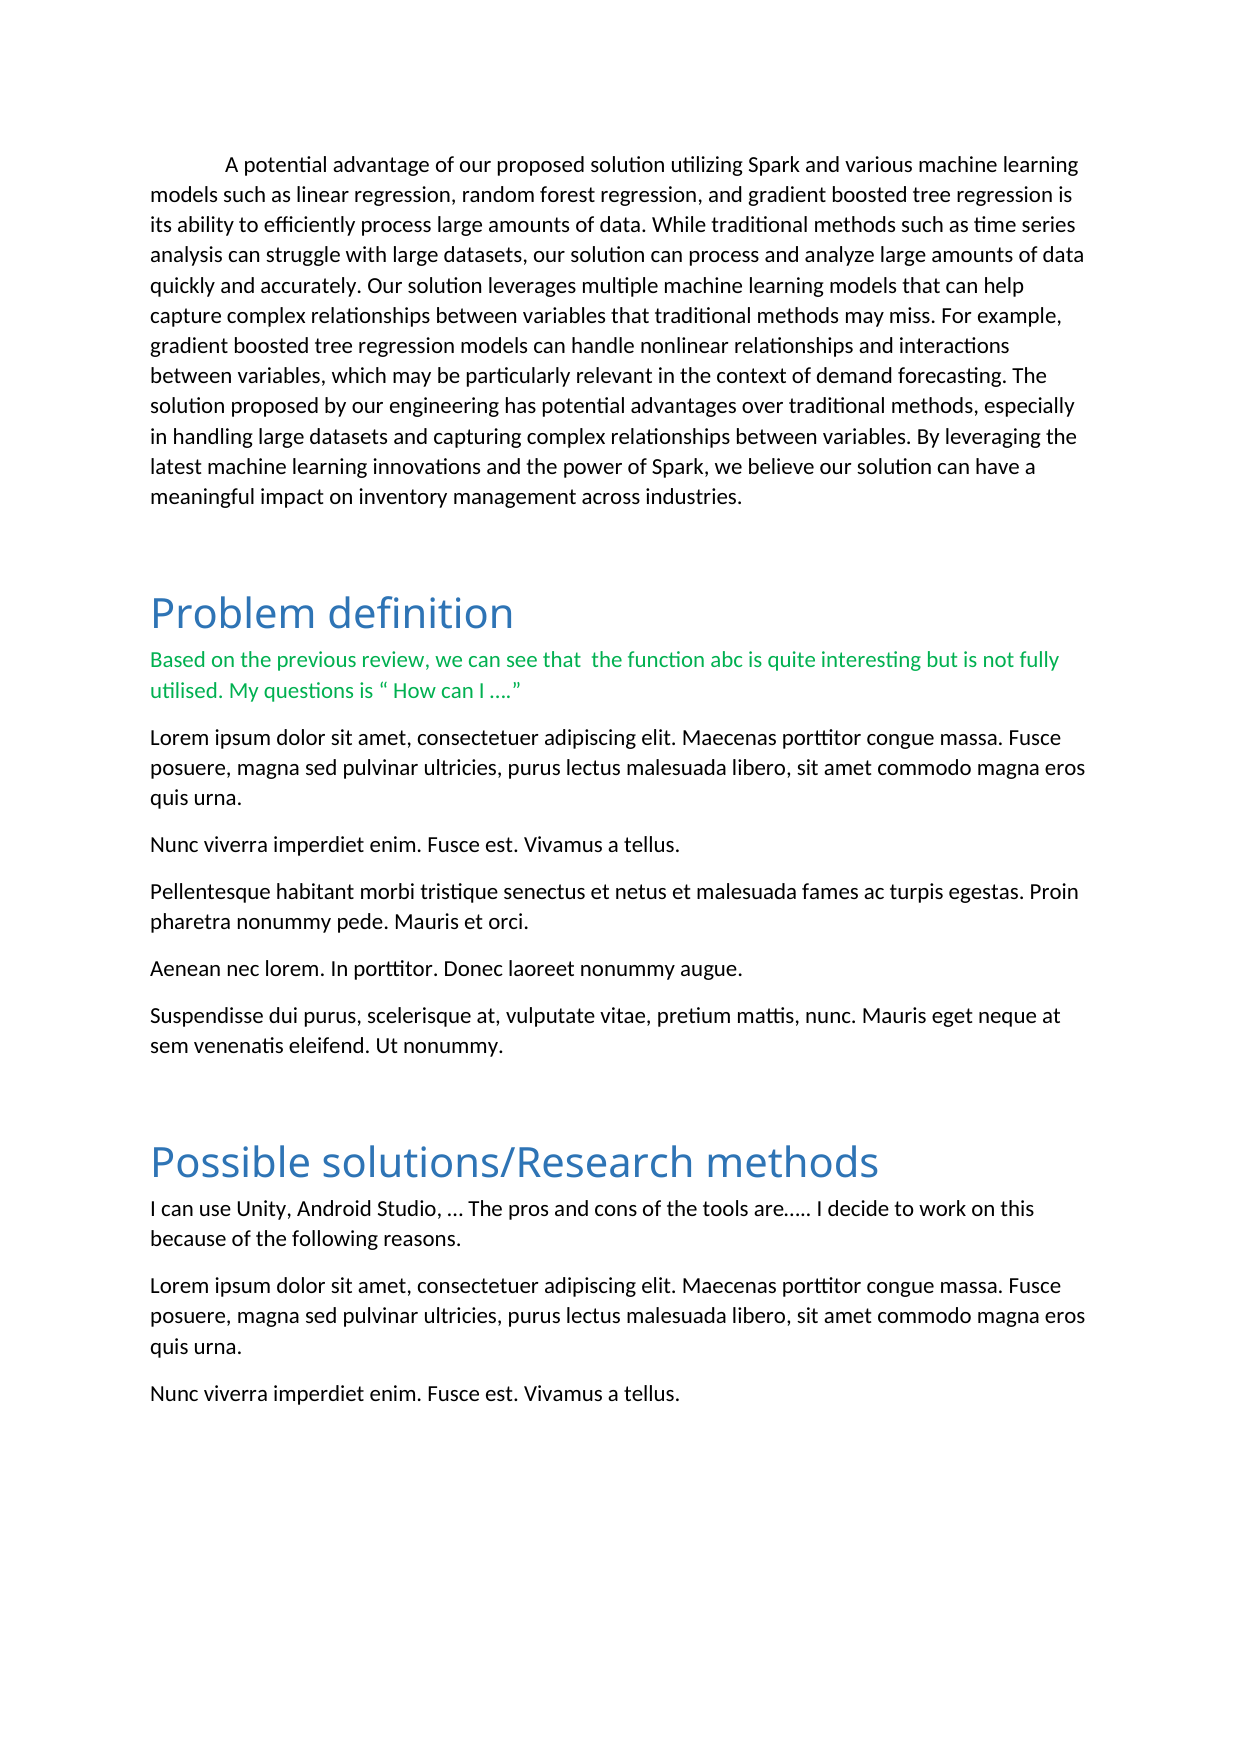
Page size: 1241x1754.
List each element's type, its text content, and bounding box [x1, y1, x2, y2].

text Nunc viverra imperdiet enim. Fusce est. Vivamus a tellus. [150, 1379, 1090, 1407]
subtitle Problem definition [150, 584, 1090, 641]
text Nunc viverra imperdiet enim. Fusce est. Vivamus a tellus. [150, 830, 1090, 858]
text I can use Unity, Android Studio, … The pros and cons of the tools are….. I decide to work on this because of the following reasons. [150, 1194, 1090, 1253]
text Suspendisse dui purus, scelerisque at, vulputate vitae, pretium mattis, nunc. Mauris eget neque at sem venenatis eleifend. Ut nonummy. [150, 1001, 1090, 1059]
text Based on the previous review, we can see that the function abc is quite interesting but is not fully utilised. My questions is “ How can I ….” [150, 646, 1090, 704]
text Pellentesque habitant morbi tristique senectus et netus et malesuada fames ac turpis egestas. Proin pharetra nonummy pede. Mauris et orci. [150, 877, 1090, 935]
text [150, 1271, 1090, 1360]
text Aenean nec lorem. In porttitor. Donec laoreet nonummy augue. [150, 954, 1090, 982]
subtitle Possible solutions/Research methods [150, 1133, 1090, 1190]
text A potential advantage of our proposed solution utilizing Spark and various machine learning models such as linear regression, random forest regression, and gradient boosted tree regression is its ability to efficiently process large amounts of data. While traditional methods such as time series analysis can struggle with large datasets, our solution can process and analyze large amounts of data quickly and accurately. Our solution leverages multiple machine learning models that can help capture complex relationships between variables that traditional methods may miss. For example, gradient boosted tree regression models can handle nonlinear relationships and interactions between variables, which may be particularly relevant in the context of demand forecasting. The solution proposed by our engineering has potential advantages over traditional methods, especially in handling large datasets and capturing complex relationships between variables. By leveraging the latest machine learning innovations and the power of Spark, we believe our solution can have a meaningful impact on inventory management across industries. [150, 150, 1090, 510]
